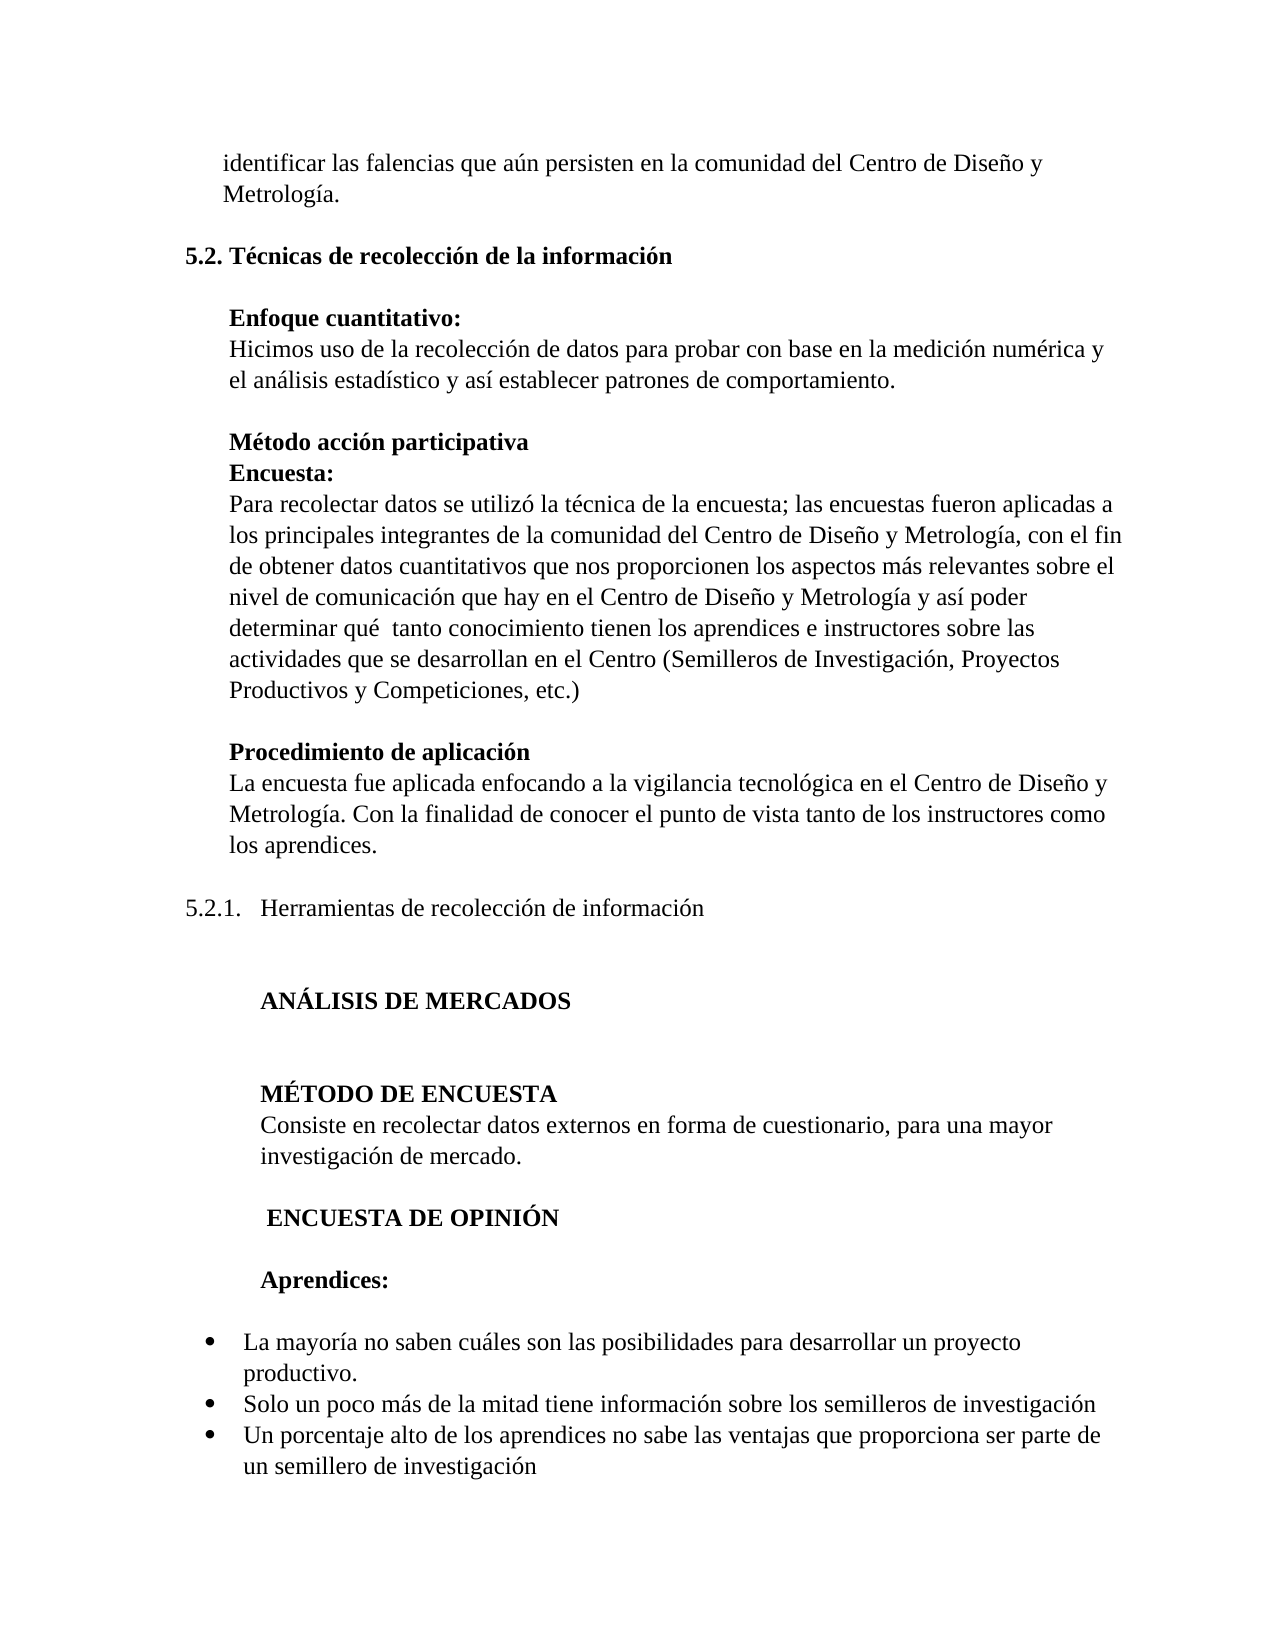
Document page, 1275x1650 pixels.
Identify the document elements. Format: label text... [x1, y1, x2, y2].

list MÉTODO DE ENCUESTA [260, 1079, 1127, 1108]
list Procedimiento de aplicación [229, 737, 1127, 766]
list Hicimos uso de la recolección de datos para probar con base en la medición numérica y el análisis estadístico y así establecer patrones de comportamiento. [229, 334, 1127, 394]
list Enfoque cuantitativo: [229, 303, 1127, 332]
list Aprendices: [260, 1265, 1127, 1294]
list ANÁLISIS DE MERCADOS [260, 986, 1127, 1014]
list Encuesta: [229, 458, 1127, 487]
list Técnicas de recolección de la información [185, 241, 1127, 269]
list Consiste en recolectar datos externos en forma de cuestionario, para una mayor investigación de mercado. [260, 1110, 1127, 1170]
list Para recolectar datos se utilizó la técnica de la encuesta; las encuestas fueron aplicadas a los principales integrantes de la comunidad del Centro de Diseño y Metrología, con el fin de obtener datos cuantitativos que nos proporcionen los aspectos más relevantes sobre el nivel de comunicación que hay en el Centro de Diseño y Metrología y así poder determinar qué tanto conocimiento tienen los aprendices e instructores sobre las actividades que se desarrollan en el Centro (Semilleros de Investigación, Proyectos Productivos y Competiciones, etc.) [229, 489, 1127, 704]
list ENCUESTA DE OPINIÓN [266, 1203, 1127, 1232]
list La mayoría no saben cuáles son las posibilidades para desarrollar un proyecto productivo. [206, 1327, 1127, 1387]
list Herramientas de recolección de información [185, 893, 1127, 921]
list Solo un poco más de la mitad tiene información sobre los semilleros de investigación [206, 1389, 1127, 1418]
list La encuesta fue aplicada enfocando a la vigilancia tecnológica en el Centro de Diseño y Metrología. Con la finalidad de conocer el punto de vista tanto de los instructores como los aprendices. [229, 768, 1127, 859]
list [223, 148, 1127, 207]
list Un porcentaje alto de los aprendices no sabe las ventajas que proporciona ser parte de un semillero de investigación [206, 1420, 1127, 1480]
list Método acción participativa [229, 427, 1127, 456]
